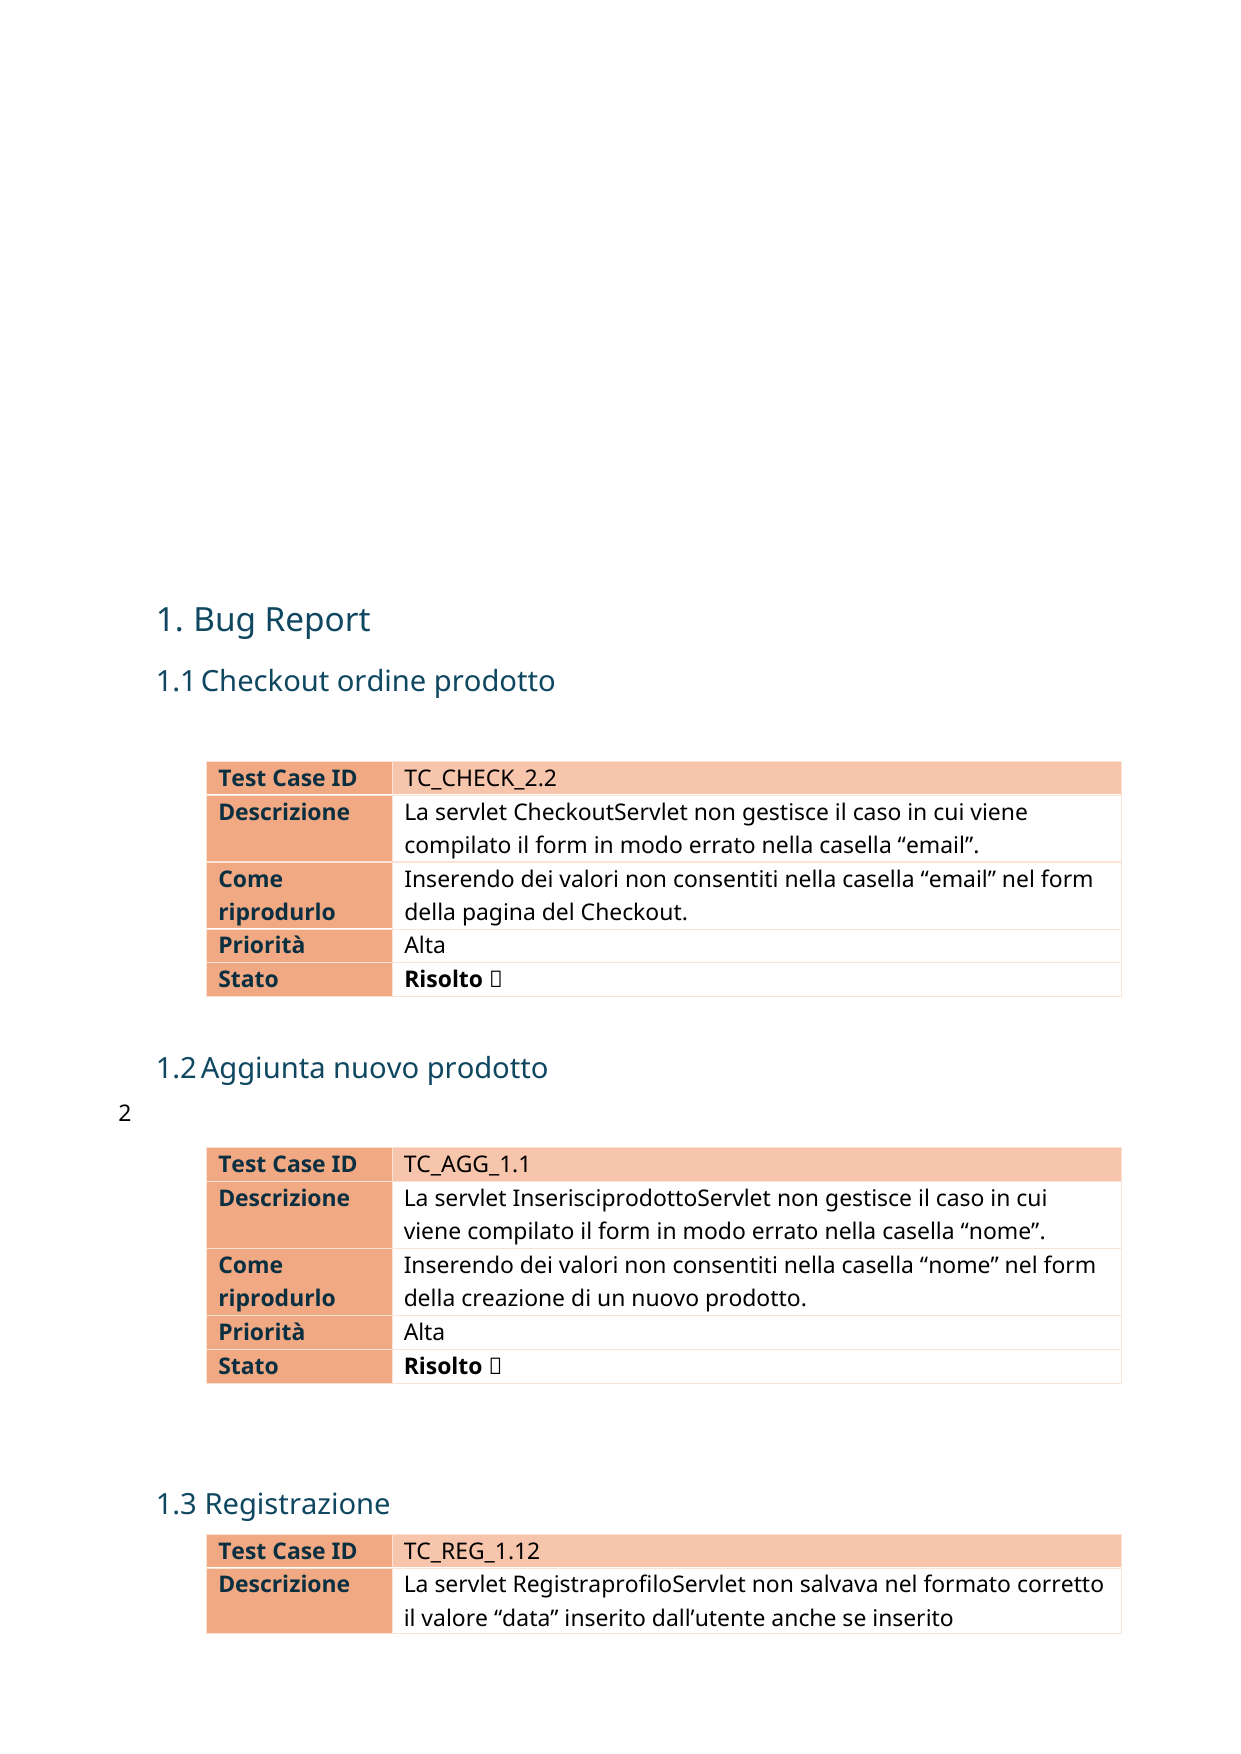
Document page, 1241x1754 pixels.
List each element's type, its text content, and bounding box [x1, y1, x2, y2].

table_header Test Case ID [207, 1148, 392, 1181]
table_cell Alta [393, 930, 1121, 962]
subtitle Bug Report [156, 596, 1122, 641]
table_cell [393, 1569, 1121, 1633]
table_cell Come riprodurlo [207, 1249, 392, 1315]
table_cell Descrizione [207, 796, 392, 861]
table_cell Descrizione [207, 1569, 392, 1633]
table_cell Inserendo dei valori non consentiti nella casella “email” nel form della pagina del Checkout. [393, 863, 1121, 928]
table_header Test Case ID [207, 762, 392, 794]
subtitle Aggiunta nuovo prodotto [156, 1047, 1122, 1087]
table_cell Descrizione [207, 1182, 392, 1248]
table_cell Priorità [207, 1316, 392, 1349]
table_header Test Case ID [207, 1535, 392, 1567]
table_cell Stato [207, 963, 392, 996]
table_cell La servlet InserisciprodottoServlet non gestisce il caso in cui viene compilato il form in modo errato nella casella “nome”. [393, 1182, 1121, 1248]
table_cell Alta [393, 1316, 1121, 1349]
table_cell Risolto ✅ [393, 963, 1121, 996]
table_cell Priorità [207, 930, 392, 962]
table_header TC_CHECK_2.2 [393, 762, 1121, 794]
table_cell La servlet CheckoutServlet non gestisce il caso in cui viene compilato il form in modo errato nella casella “email”. [393, 796, 1121, 861]
table_cell Inserendo dei valori non consentiti nella casella “nome” nel form della creazione di un nuovo prodotto. [393, 1249, 1121, 1315]
table_cell Stato [207, 1350, 392, 1383]
subtitle 1.3 Registrazione [156, 1483, 1122, 1523]
table_cell Risolto ✅ [393, 1350, 1121, 1383]
subtitle Checkout ordine prodotto [156, 661, 1122, 700]
table_cell Come riprodurlo [207, 863, 392, 928]
table_header TC_REG_1.12 [393, 1535, 1121, 1567]
table_header TC_AGG_1.1 [393, 1148, 1121, 1181]
